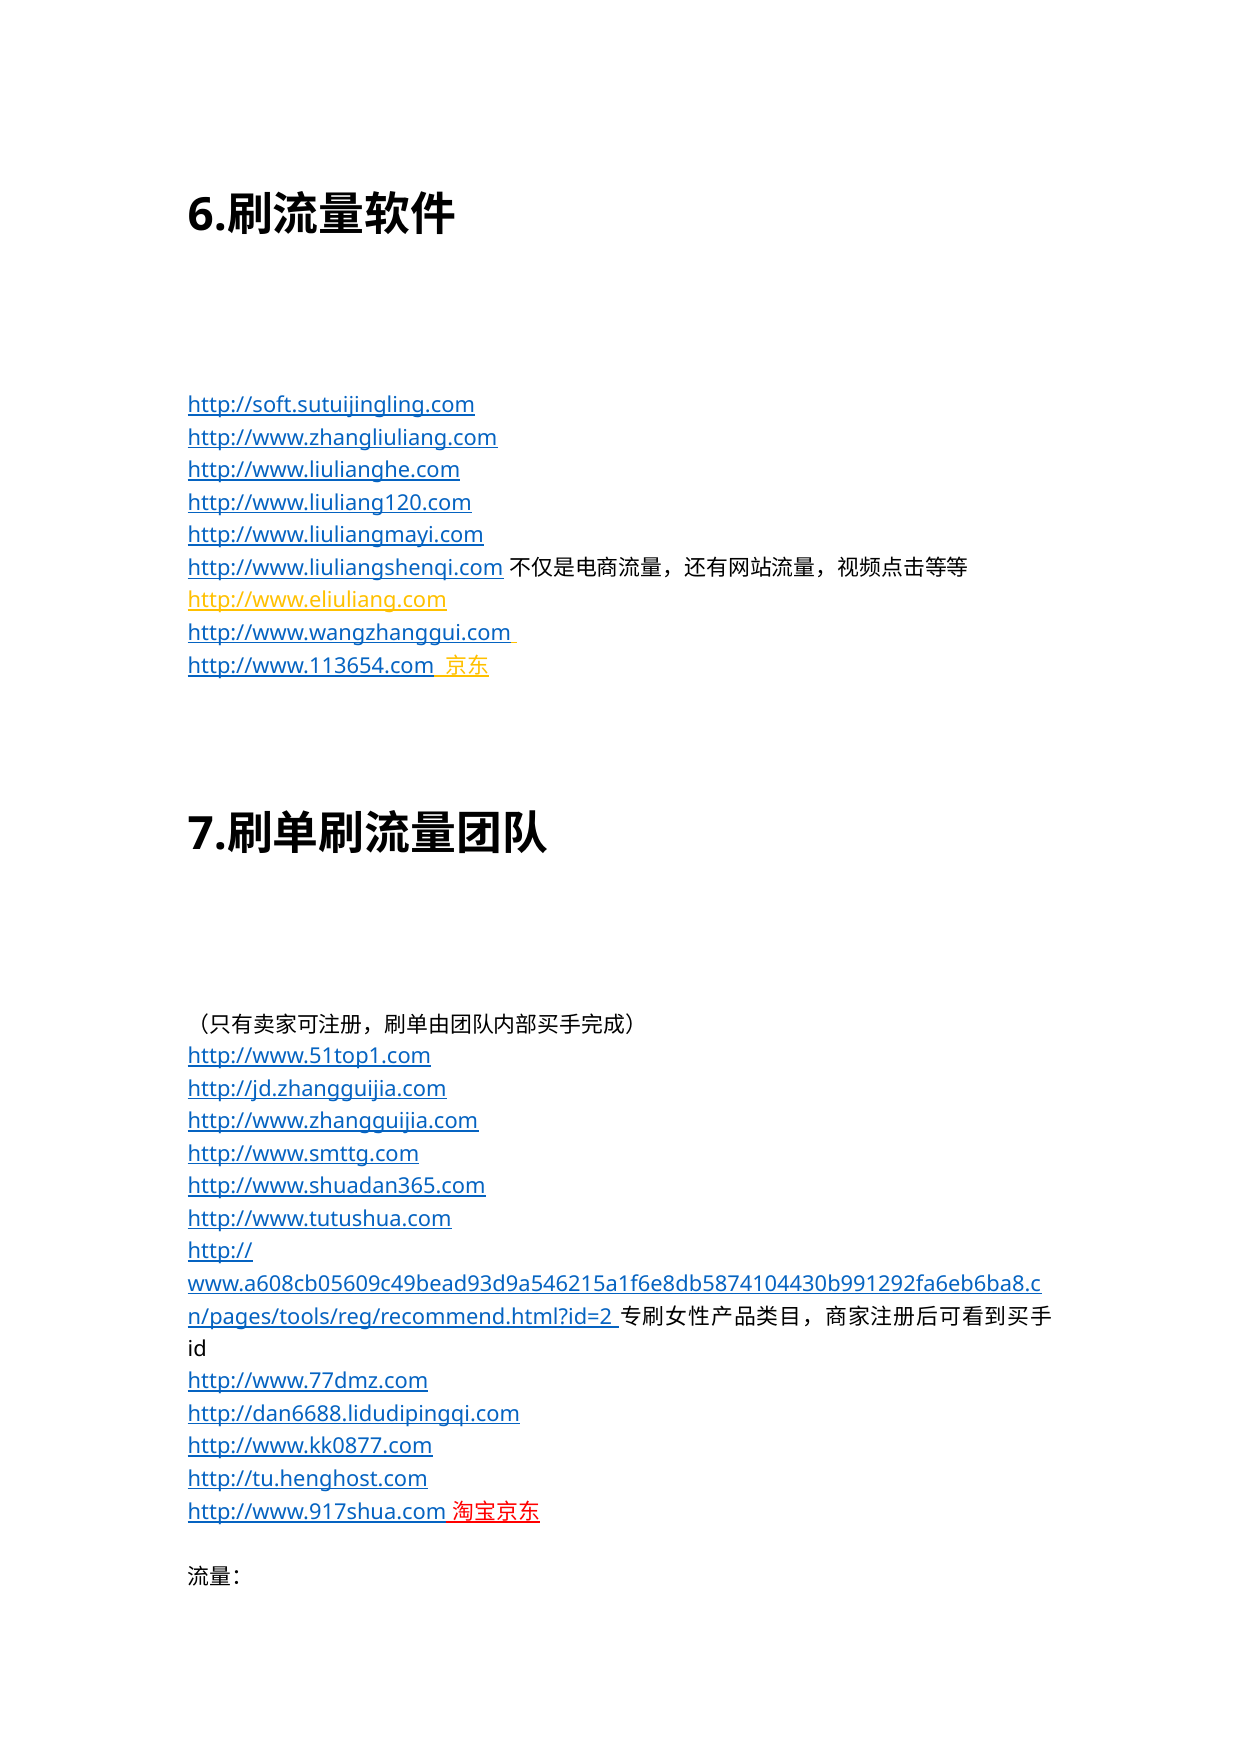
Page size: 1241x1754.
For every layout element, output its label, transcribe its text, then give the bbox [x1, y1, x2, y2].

text http://www.liuliangshenqi.com 不仅是电商流量，还有网站流量，视频点击等等 [187, 550, 1053, 583]
subtitle 7.刷单刷流量团队 [187, 781, 1053, 878]
text http://www.liulianghe.com [187, 453, 1053, 485]
text http://www.kk0877.com [187, 1429, 1053, 1461]
text http://www.wangzhanggui.com [187, 615, 1053, 648]
text http://www.zhangliuliang.com [187, 420, 1053, 453]
text http://www.liuliang120.com [187, 485, 1053, 518]
text http://www.zhangguijia.com [187, 1104, 1053, 1136]
text http://www.eliuliang.com [187, 583, 1053, 615]
text http://www.a608cb05609c49bead93d9a546215a1f6e8db5874104430b991292fa6eb6ba8.cn/pages/tools/reg/recommend.html?id=2 专刷女性产品类目，商家注册后可看到买手id [187, 1234, 1053, 1364]
text http://www.77dmz.com [187, 1364, 1053, 1396]
text http://www.liuliangmayi.com [187, 518, 1053, 550]
text http://soft.sutuijingling.com [187, 388, 1053, 420]
text http://www.smttg.com [187, 1136, 1053, 1169]
text http://tu.henghost.com [187, 1461, 1053, 1494]
text http://www.113654.com 京东 [187, 648, 1053, 680]
text 流量： [187, 1559, 1053, 1591]
text http://www.shuadan365.com [187, 1169, 1053, 1201]
text http://www.51top1.com [187, 1039, 1053, 1071]
text （只有卖家可注册，刷单由团队内部买手完成） [187, 1006, 1053, 1039]
subtitle 6.刷流量软件 [187, 162, 1053, 259]
text http://jd.zhangguijia.com [187, 1071, 1053, 1104]
text http://www.tutushua.com [187, 1201, 1053, 1234]
text http://www.917shua.com 淘宝京东 [187, 1494, 1053, 1526]
text http://dan6688.lidudipingqi.com [187, 1396, 1053, 1429]
